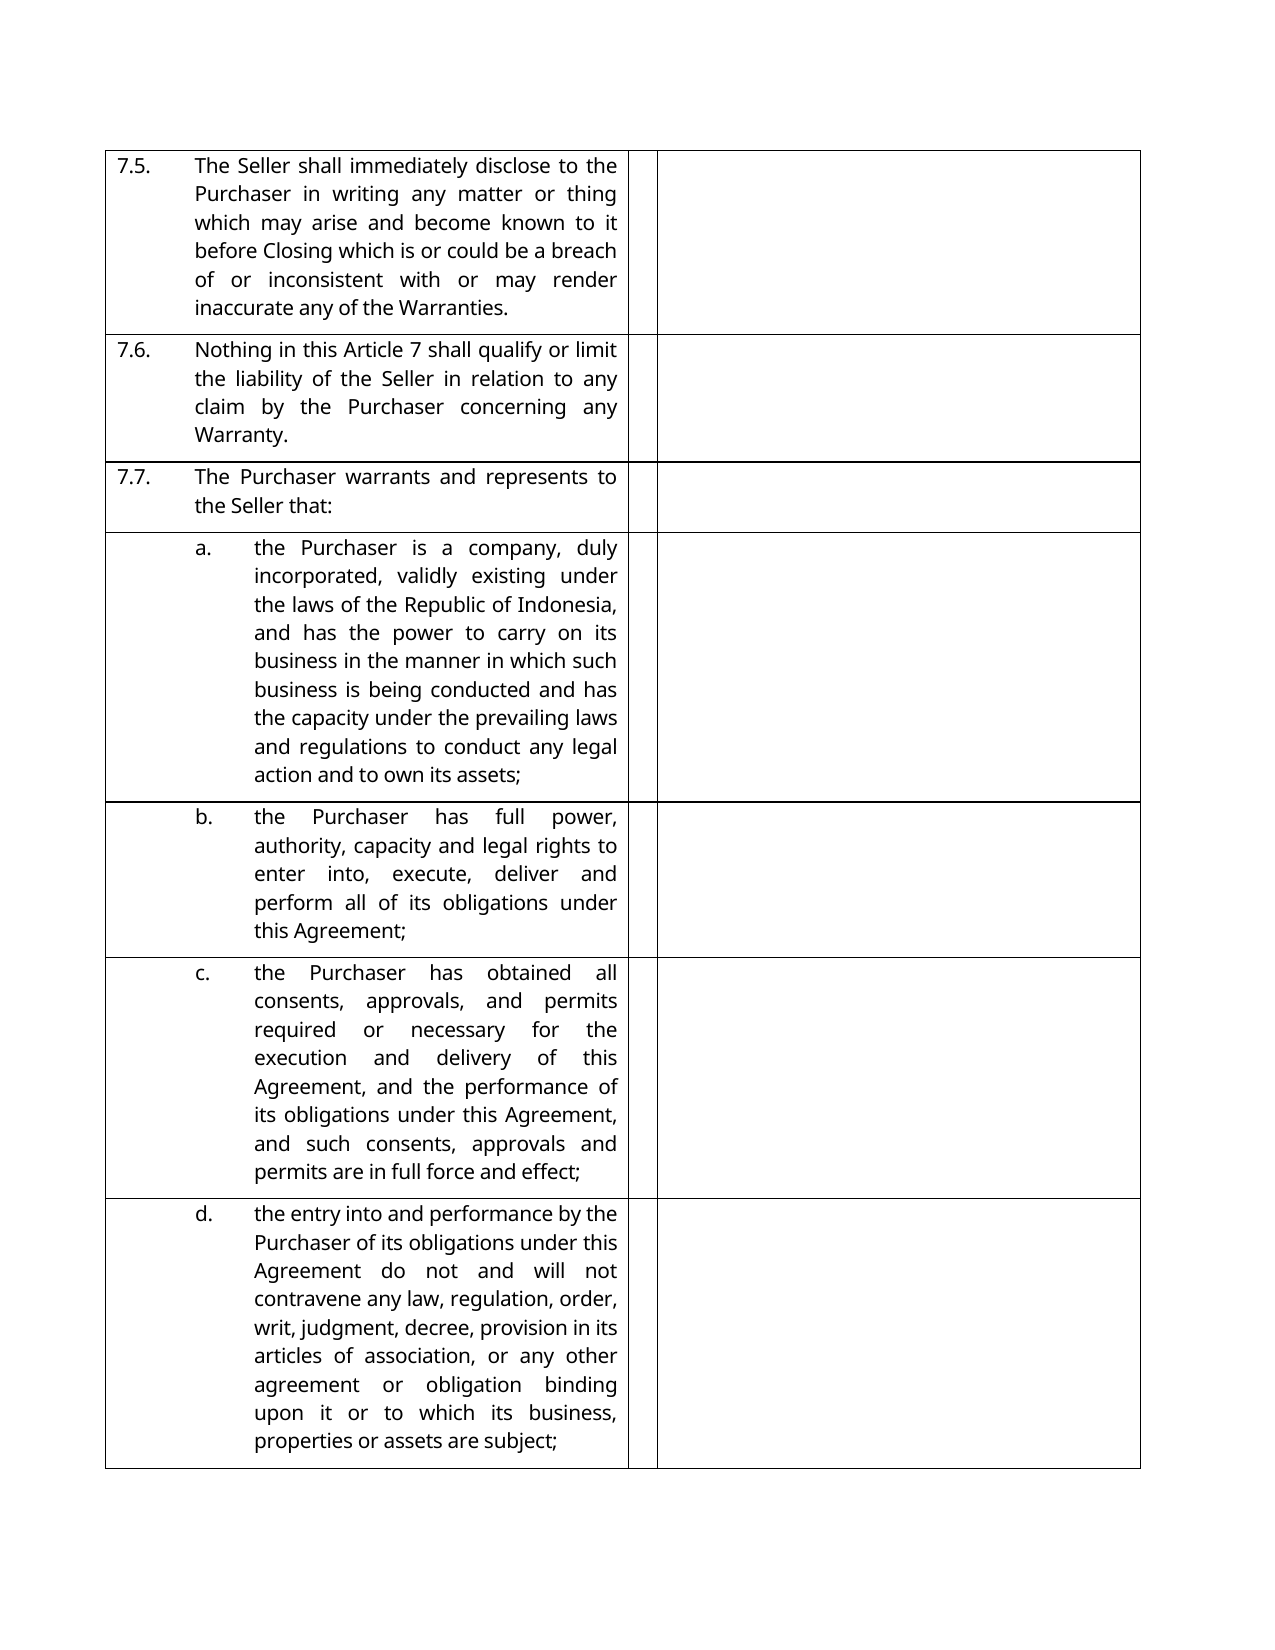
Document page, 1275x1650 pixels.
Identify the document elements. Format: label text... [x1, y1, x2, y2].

table_cell [629, 803, 657, 957]
table_cell [629, 463, 657, 532]
table_cell the Purchaser has obtained all consents, approvals, and permits required or necessary for the execution and delivery of this Agreement, and the performance of its obligations under this Agreement, and such consents, approvals and permits are in full force and effect; [106, 958, 628, 1198]
table_cell [629, 958, 657, 1198]
table_cell Nothing in this Article 7 shall qualify or limit the liability of the Seller in relation to any claim by the Purchaser concerning any Warranty. [106, 335, 628, 461]
table_cell The Purchaser warrants and represents to the Seller that: [106, 463, 628, 532]
table_cell [629, 533, 657, 801]
table_cell [658, 533, 1140, 801]
table_cell [658, 463, 1140, 532]
table_cell [658, 151, 1140, 334]
table_cell The Seller shall immediately disclose to the Purchaser in writing any matter or thing which may arise and become known to it before Closing which is or could be a breach of or inconsistent with or may render inaccurate any of the Warranties. [106, 151, 628, 334]
table_cell [629, 335, 657, 461]
table_cell [658, 335, 1140, 461]
table_cell [629, 151, 657, 334]
table_cell [658, 1199, 1140, 1468]
table_cell the Purchaser has full power, authority, capacity and legal rights to enter into, execute, deliver and perform all of its obligations under this Agreement; [106, 803, 628, 957]
table_cell [629, 1199, 657, 1468]
table_cell the Purchaser is a company, duly incorporated, validly existing under the laws of the Republic of Indonesia, and has the power to carry on its business in the manner in which such business is being conducted and has the capacity under the prevailing laws and regulations to conduct any legal action and to own its assets; [106, 533, 628, 801]
table_cell [658, 803, 1140, 957]
table_cell the entry into and performance by the Purchaser of its obligations under this Agreement do not and will not contravene any law, regulation, order, writ, judgment, decree, provision in its articles of association, or any other agreement or obligation binding upon it or to which its business, properties or assets are subject; [106, 1199, 628, 1468]
table_cell [658, 958, 1140, 1198]
